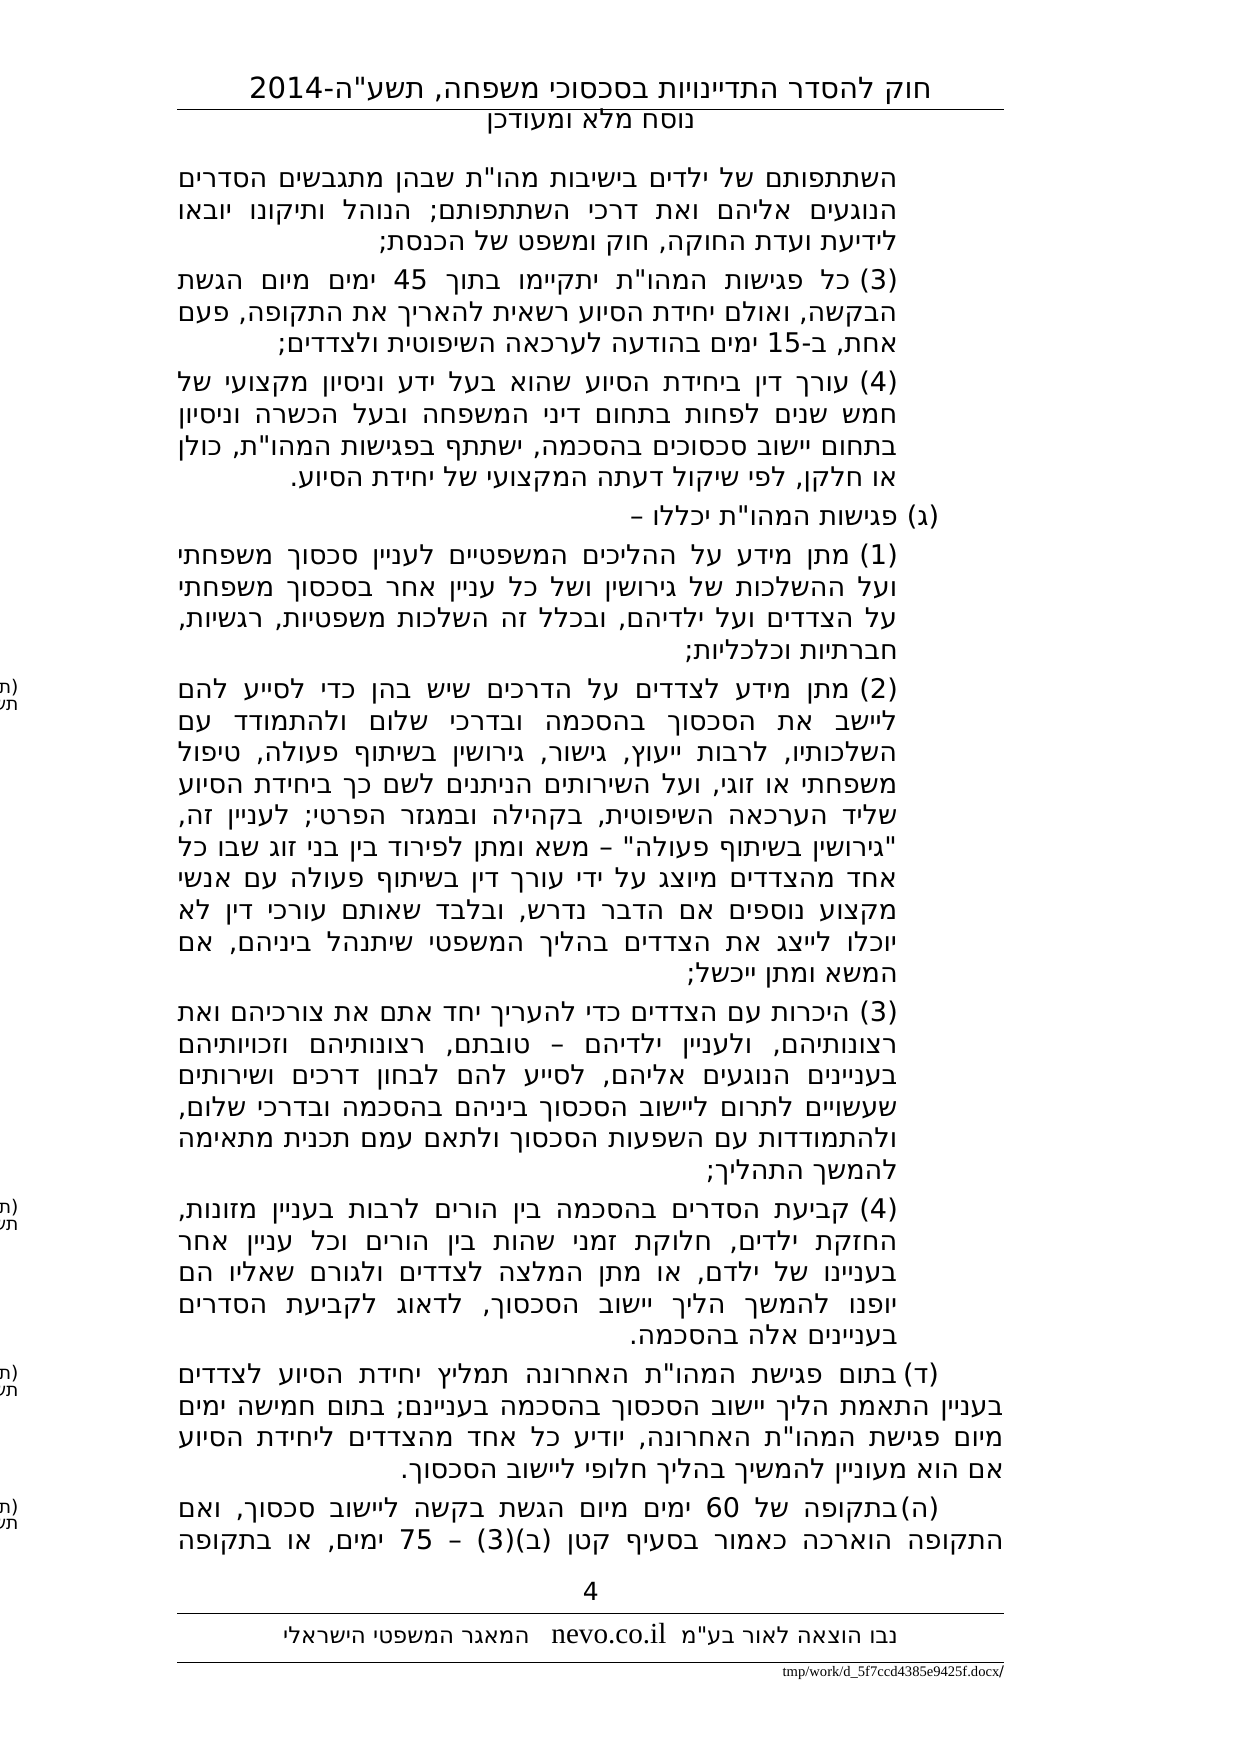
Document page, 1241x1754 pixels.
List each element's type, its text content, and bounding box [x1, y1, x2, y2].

text (3) היכרות עם הצדדים כדי להעריך יחד אתם את צורכיהם ואת רצונותיהם, ולעניין ילדיהם – טובתם, רצונותיהם וזכויותיהם בעניינים הנוגעים אליהם, לסייע להם לבחון דרכים ושירותים שעשויים לתרום ליישוב הסכסוך ביניהם בהסכמה ובדרכי שלום, ולהתמודדות עם השפעות הסכסוך ולתאם עמם תכנית מתאימה להמשך התהליך; [177, 996, 898, 1186]
text (3) כל פגישות המהו"ת יתקיימו בתוך 45 ימים מיום הגשת הבקשה, ואולם יחידת הסיוע רשאית להאריך את התקופה, פעם אחת, ב-15 ימים בהודעה לערכאה השיפוטית ולצדדים; [177, 264, 898, 359]
text (1) מתן מידע על ההליכים המשפטיים לעניין סכסוך משפחתי ועל ההשלכות של גירושין ושל כל עניין אחר בסכסוך משפחתי על הצדדים ועל ילדיהם, ובכלל זה השלכות משפטיות, רגשיות, חברתיות וכלכליות; [177, 539, 898, 666]
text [177, 162, 898, 257]
text (4) עורך דין ביחידת הסיוע שהוא בעל ידע וניסיון מקצועי של חמש שנים לפחות בתחום דיני המשפחה ובעל הכשרה וניסיון בתחום יישוב סכסוכים בהסכמה, ישתתף בפגישות המהו"ת, כולן או חלקן, לפי שיקול דעתה המקצועי של יחידת הסיוע. [177, 367, 898, 493]
text (ד) בתום פגישת המהו"ת האחרונה תמליץ יחידת הסיוע לצדדים בעניין התאמת הליך יישוב הסכסוך בהסכמה בעניינם; בתום חמישה ימים מיום פגישת המהו"ת האחרונה, יודיע כל אחד מהצדדים ליחידת הסיוע אם הוא מעוניין להמשיך בהליך חלופי ליישוב הסכסוך. [177, 1359, 1004, 1485]
text (4) קביעת הסדרים בהסכמה בין הורים לרבות בעניין מזונות, החזקת ילדים, חלוקת זמני שהות בין הורים וכל עניין אחר בעניינו של ילדם, או מתן המלצה לצדדים ולגורם שאליו הם יופנו להמשך הליך יישוב הסכסוך, לדאוג לקביעת הסדרים בעניינים אלה בהסכמה. [177, 1193, 898, 1351]
text (2) מתן מידע לצדדים על הדרכים שיש בהן כדי לסייע להם ליישב את הסכסוך בהסכמה ובדרכי שלום ולהתמודד עם השלכותיו, לרבות ייעוץ, גישור, גירושין בשיתוף פעולה, טיפול משפחתי או זוגי, ועל השירותים הניתנים לשם כך ביחידת הסיוע שליד הערכאה השיפוטית, בקהילה ובמגזר הפרטי; לעניין זה, "גירושין בשיתוף פעולה" – משא ומתן לפירוד בין בני זוג שבו כל אחד מהצדדים מיוצג על ידי עורך דין בשיתוף פעולה עם אנשי מקצוע נוספים אם הדבר נדרש, ובלבד שאותם עורכי דין לא יוכלו לייצג את הצדדים בהליך המשפטי שיתנהל ביניהם, אם המשא ומתן ייכשל; [177, 673, 898, 989]
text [177, 1492, 1004, 1556]
text (ג) פגישות המהו"ת יכללו – [177, 501, 1004, 532]
